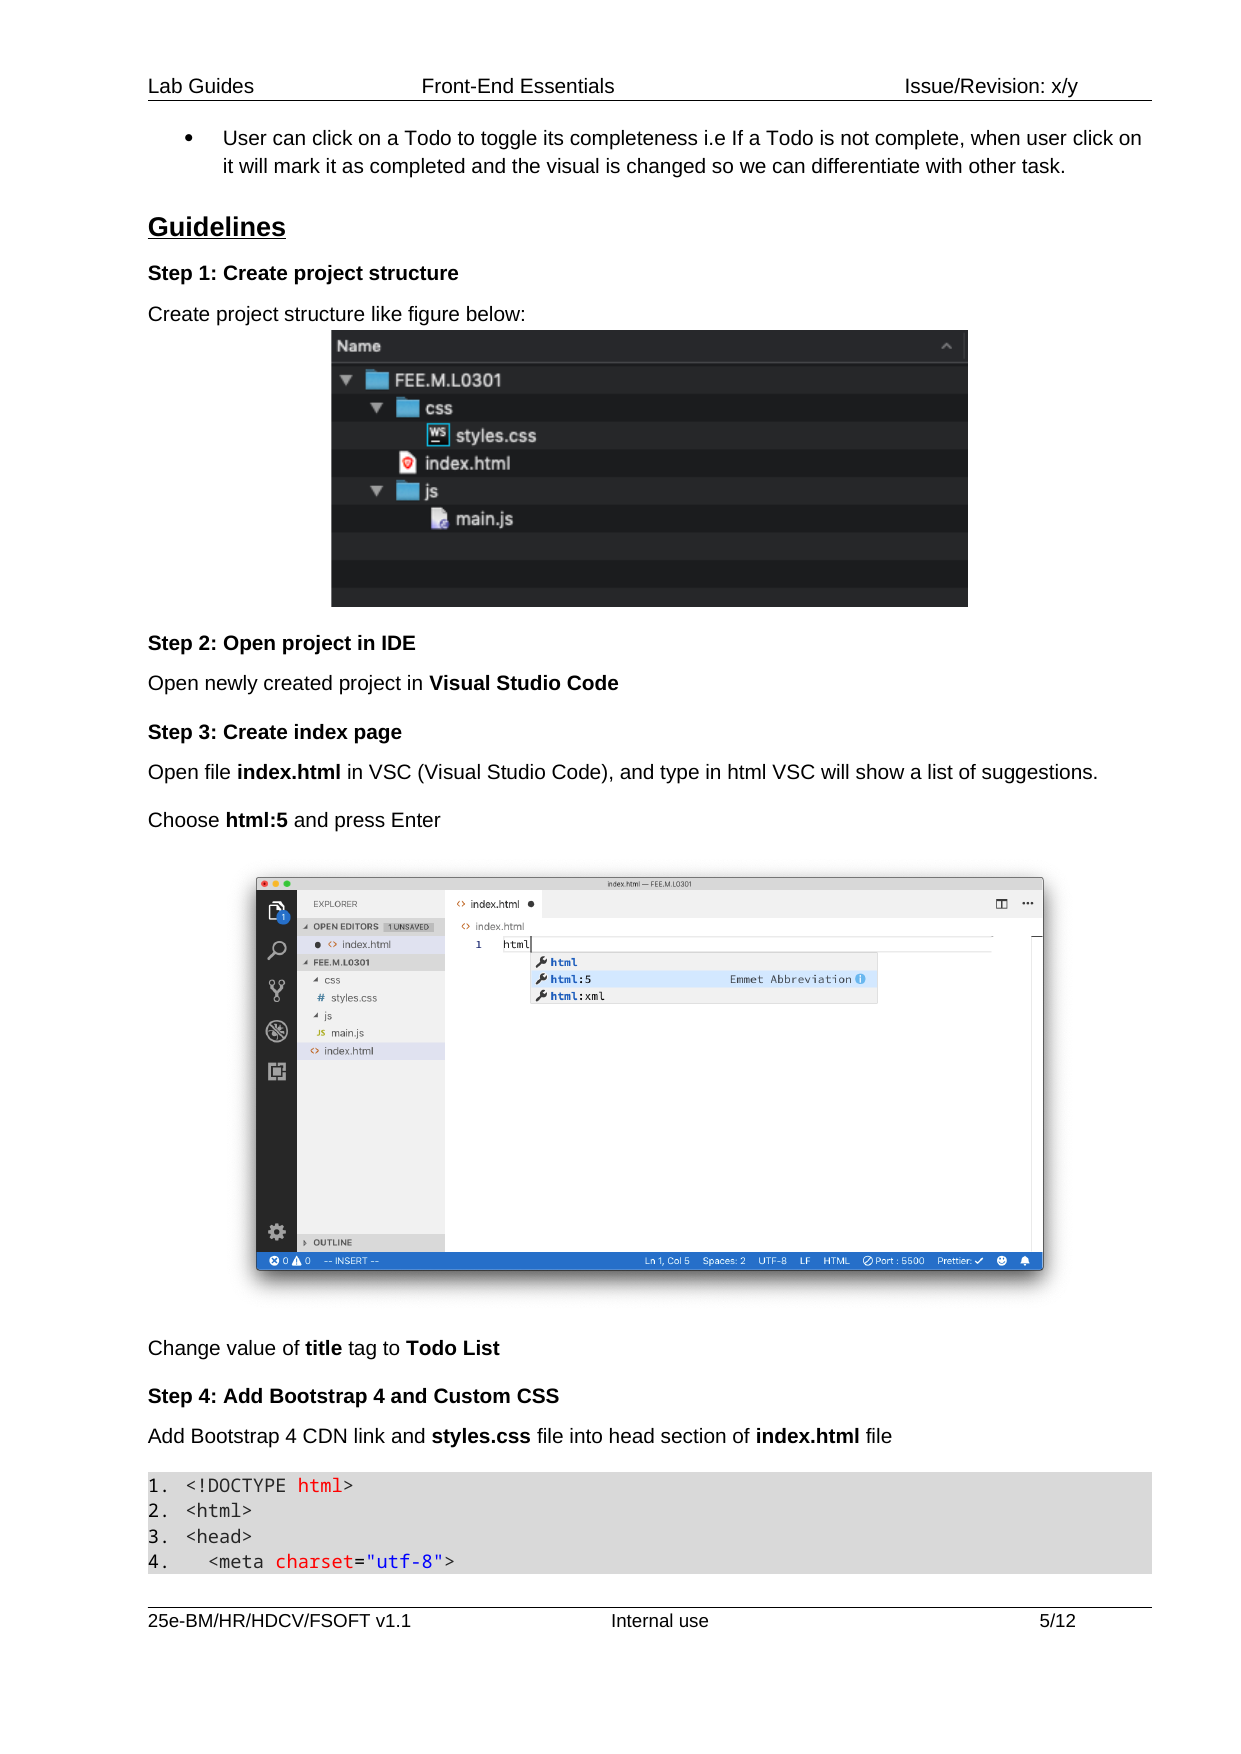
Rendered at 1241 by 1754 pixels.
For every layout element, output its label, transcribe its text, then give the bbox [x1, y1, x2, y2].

text Choose html:5 and press Enter [148, 808, 1152, 832]
text Step 4: Add Bootstrap 4 and Custom CSS [148, 1384, 1152, 1408]
text Open newly created project in Visual Studio Code [148, 671, 1152, 695]
text Change value of title tag to Todo List [148, 1335, 1152, 1359]
text <meta charset="utf-8"> [148, 1548, 1152, 1574]
text <head> [148, 1523, 1152, 1548]
text Step 1: Create project structure [148, 261, 1152, 285]
text Step 2: Open project in IDE [148, 631, 1152, 655]
text <html> [148, 1497, 1152, 1523]
picture [331, 330, 968, 607]
text Step 3: Create index page [148, 719, 1152, 743]
text <!DOCTYPE html> [148, 1472, 1152, 1497]
text Guidelines [148, 211, 1152, 242]
text Create project structure like figure below: [148, 302, 1152, 326]
picture [225, 856, 1074, 1311]
text Open file index.html in VSC (Visual Studio Code), and type in html VSC will show a list of suggestions. [148, 759, 1152, 783]
text Add Bootstrap 4 CDN link and styles.css file into head section of index.html file [148, 1424, 1152, 1448]
list User can click on a Todo to toggle its completeness i.e If a Todo is not complete, when user click on it will mark it as completed and the visual is changed so we can differentiate with other task. [185, 125, 1152, 178]
